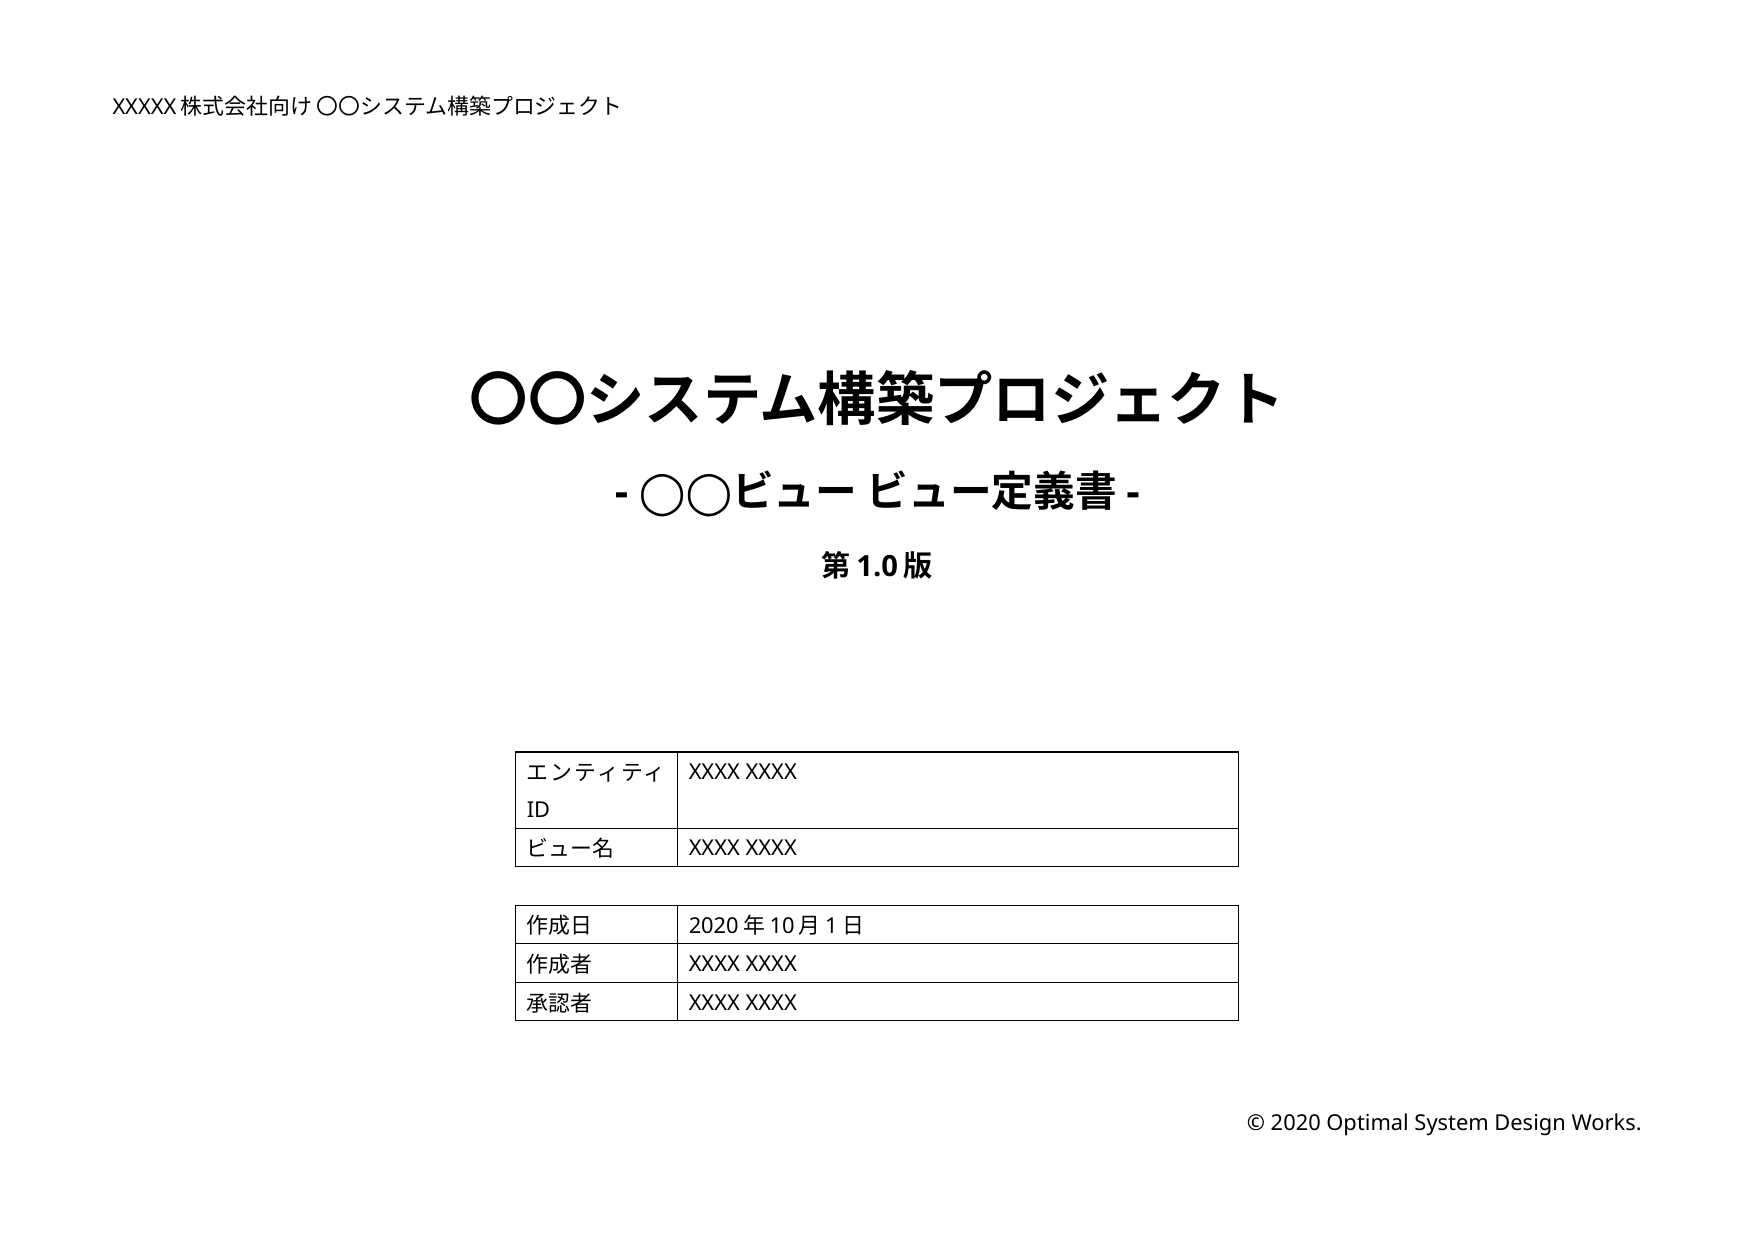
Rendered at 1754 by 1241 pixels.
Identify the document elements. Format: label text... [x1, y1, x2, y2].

table_cell 作成者 [516, 944, 677, 982]
table_cell ビュー名 [516, 829, 677, 866]
text 第1.0版 [112, 526, 1642, 601]
table_header エンティティID [516, 753, 677, 827]
text 〇〇システム構築プロジェクト [112, 339, 1642, 451]
table_cell 承認者 [516, 983, 677, 1020]
text - ◯◯ビュー ビュー定義書 - [112, 451, 1642, 526]
table_header 2020年10月1日 [678, 906, 1238, 943]
table_cell XXXX XXXX [678, 983, 1238, 1020]
table_cell XXXX XXXX [678, 829, 1238, 866]
table_header XXXX XXXX [678, 753, 1238, 827]
table_cell XXXX XXXX [678, 944, 1238, 982]
table_header 作成日 [516, 906, 677, 943]
